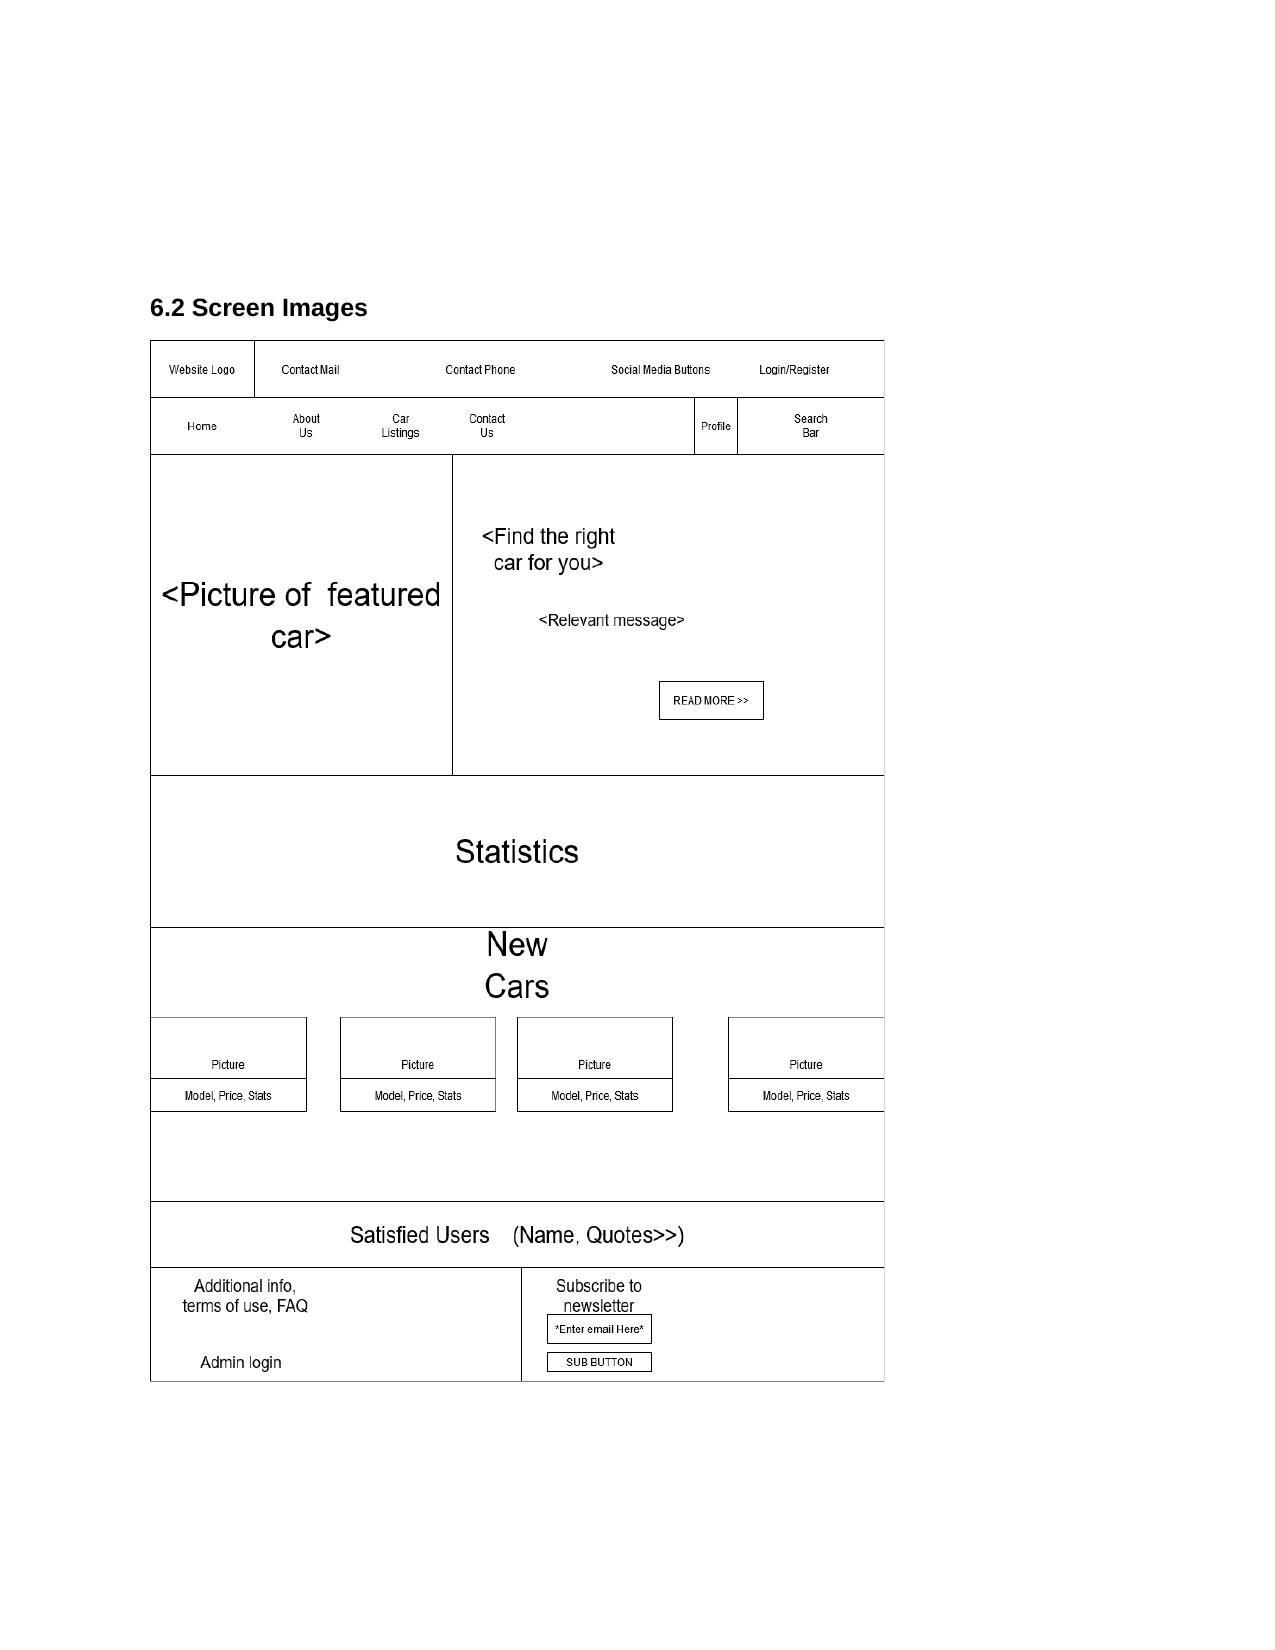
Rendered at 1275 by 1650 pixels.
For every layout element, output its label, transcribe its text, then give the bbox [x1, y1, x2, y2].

picture [150, 340, 885, 1382]
text 6.2 Screen Images [150, 293, 1125, 322]
